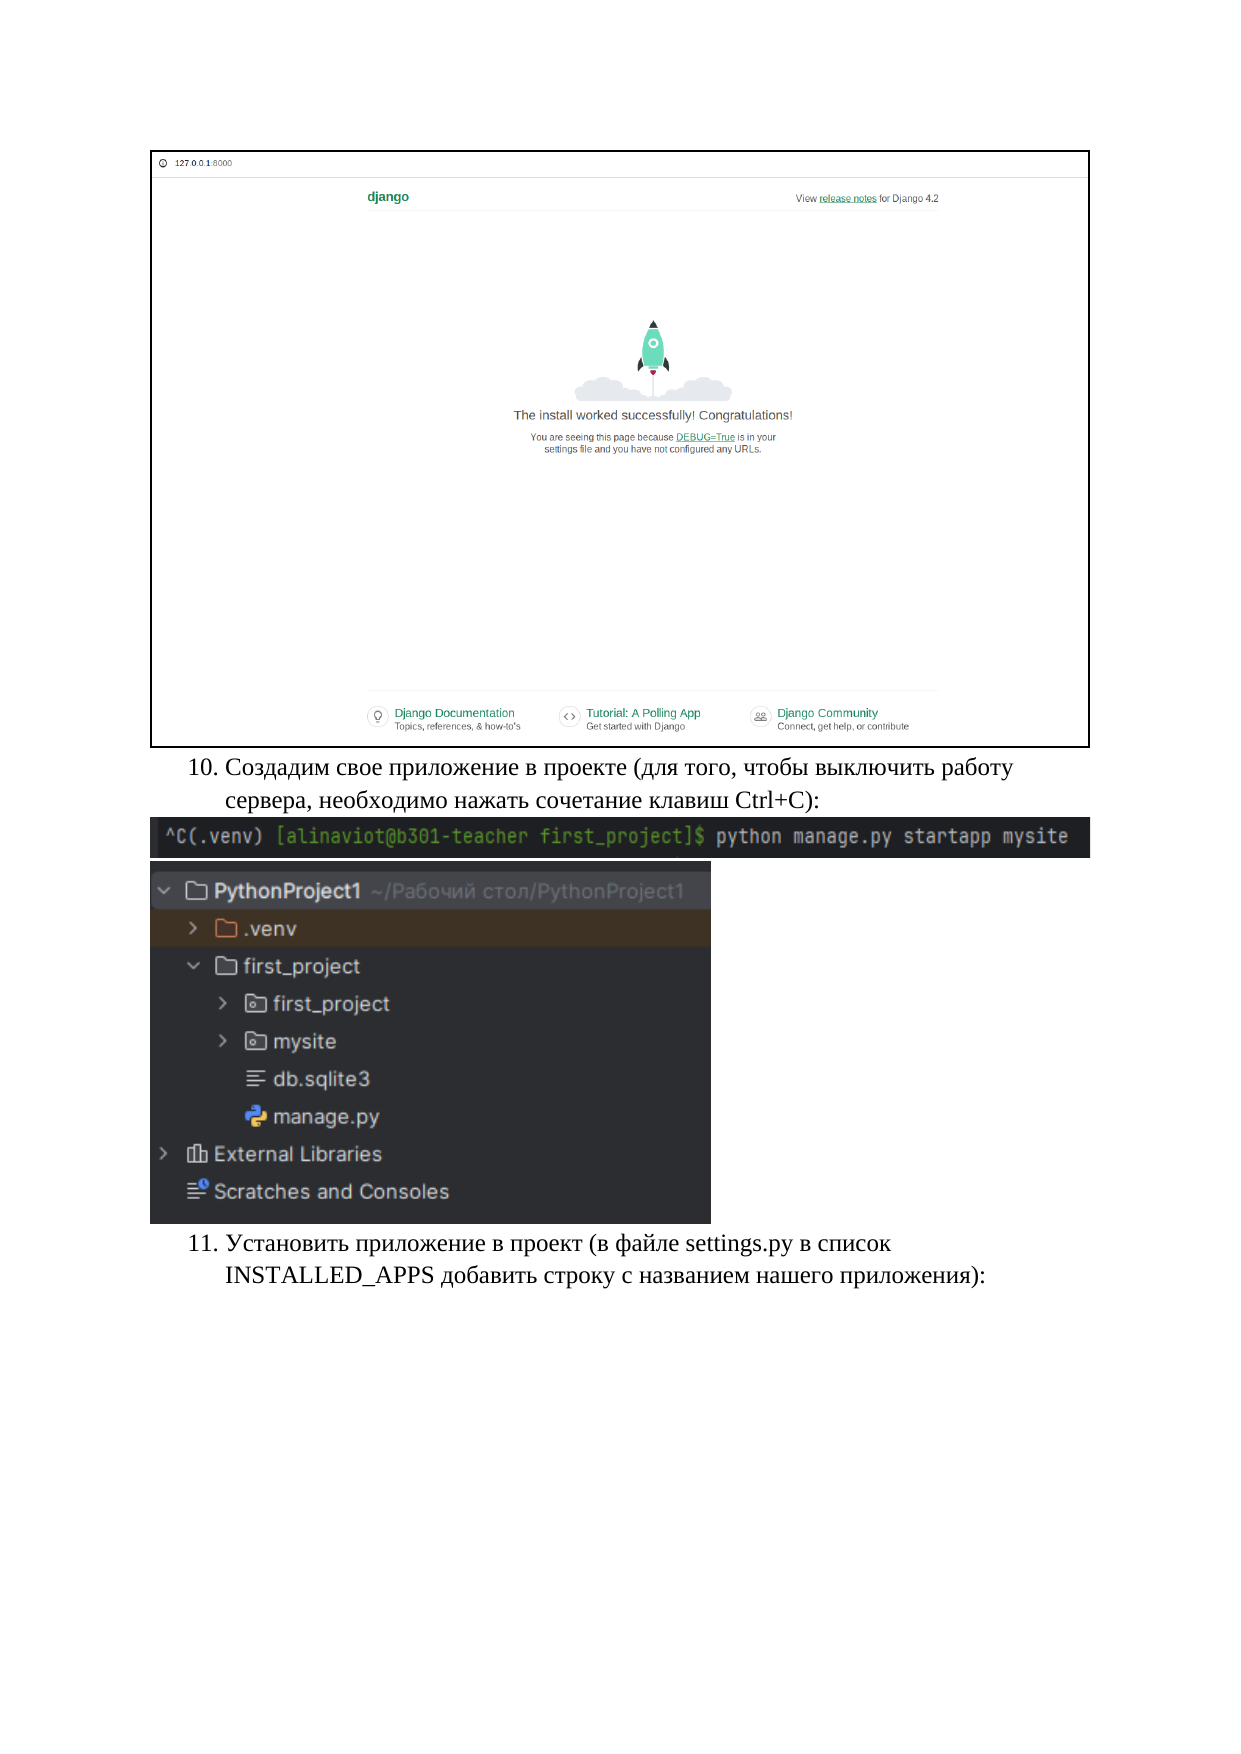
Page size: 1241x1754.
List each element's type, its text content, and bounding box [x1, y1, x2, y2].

picture [150, 817, 1091, 858]
picture [150, 861, 711, 1224]
list Установить приложение в проект (в файле settings.py в список INSTALLED_APPS добавить строку с названием нашего приложения): [187, 1228, 1090, 1289]
list Создадим свое приложение в проекте (для того, чтобы выключить работу сервера, необходимо нажать сочетание клавиш Ctrl+C): [187, 752, 1090, 813]
picture [152, 152, 1088, 746]
